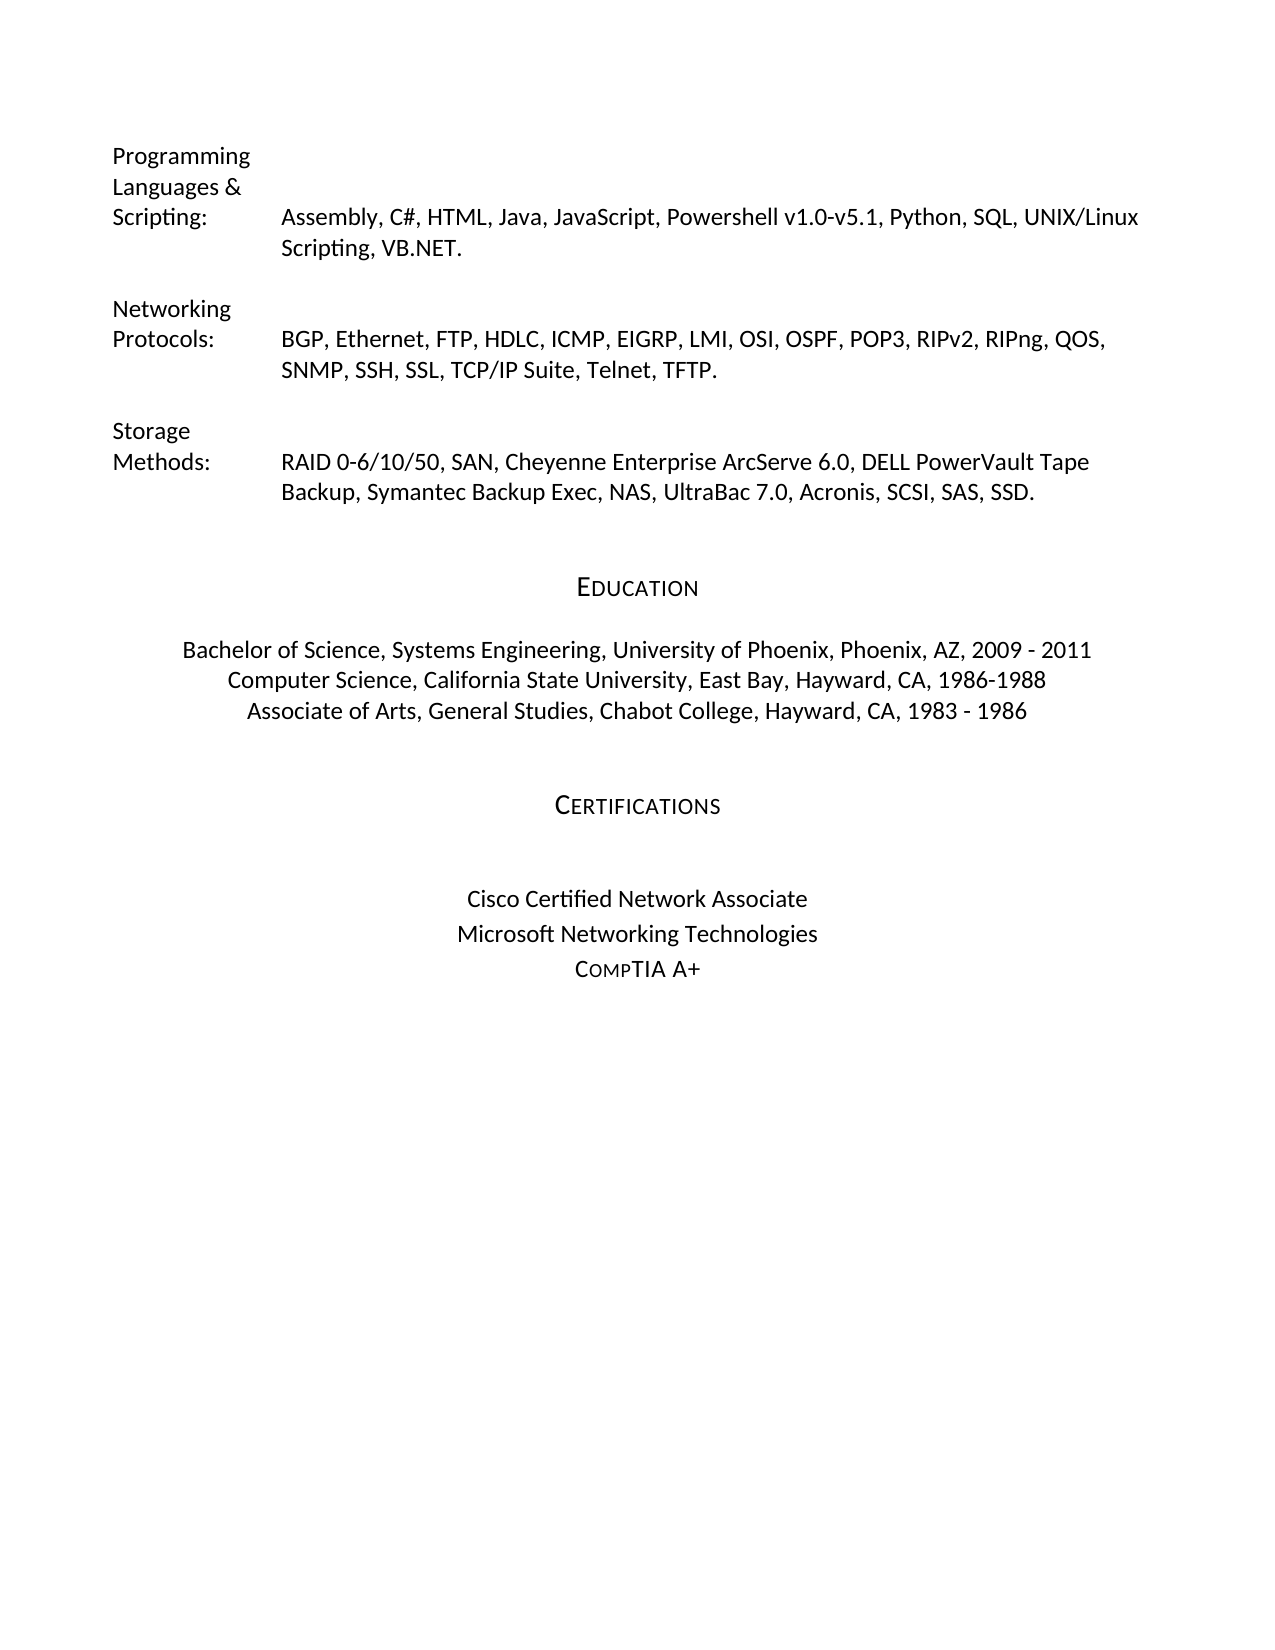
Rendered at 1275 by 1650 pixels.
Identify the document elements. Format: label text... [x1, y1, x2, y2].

text Computer Science, California State University, East Bay, Hayward, CA, 1986-1988 [112, 664, 1162, 695]
text Languages & [112, 171, 1162, 202]
text Programming [112, 141, 1162, 171]
subtitle Education [112, 568, 1162, 603]
text Methods: RAID 0-6/10/50, SAN, Cheyenne Enterprise ArcServe 6.0, DELL PowerVault Tape Backup, Symantec Backup Exec, NAS, UltraBac 7.0, Acronis, SCSI, SAS, SSD. [112, 446, 1162, 507]
text Cisco Certified Network Associate [112, 883, 1162, 913]
text Protocols: BGP, Ethernet, FTP, HDLC, ICMP, EIGRP, LMI, OSI, OSPF, POP3, RIPv2, RIPng, QOS, SNMP, SSH, SSL, TCP/IP Suite, Telnet, TFTP. [112, 324, 1162, 385]
text Microsoft Networking Technologies [112, 918, 1162, 948]
text Bachelor of Science, Systems Engineering, University of Phoenix, Phoenix, AZ, 2009 - 2011 [112, 634, 1162, 664]
text Storage [112, 415, 1162, 446]
text Associate of Arts, General Studies, Chabot College, Hayward, CA, 1983 - 1986 [112, 695, 1162, 725]
text Networking [112, 293, 1162, 324]
text Certifications [112, 786, 1162, 822]
text CompTIA A+ [112, 953, 1162, 983]
text Scripting: Assembly, C#, HTML, Java, JavaScript, Powershell v1.0-v5.1, Python, SQL, UNIX/Linux Scripting, VB.NET. [112, 202, 1162, 263]
